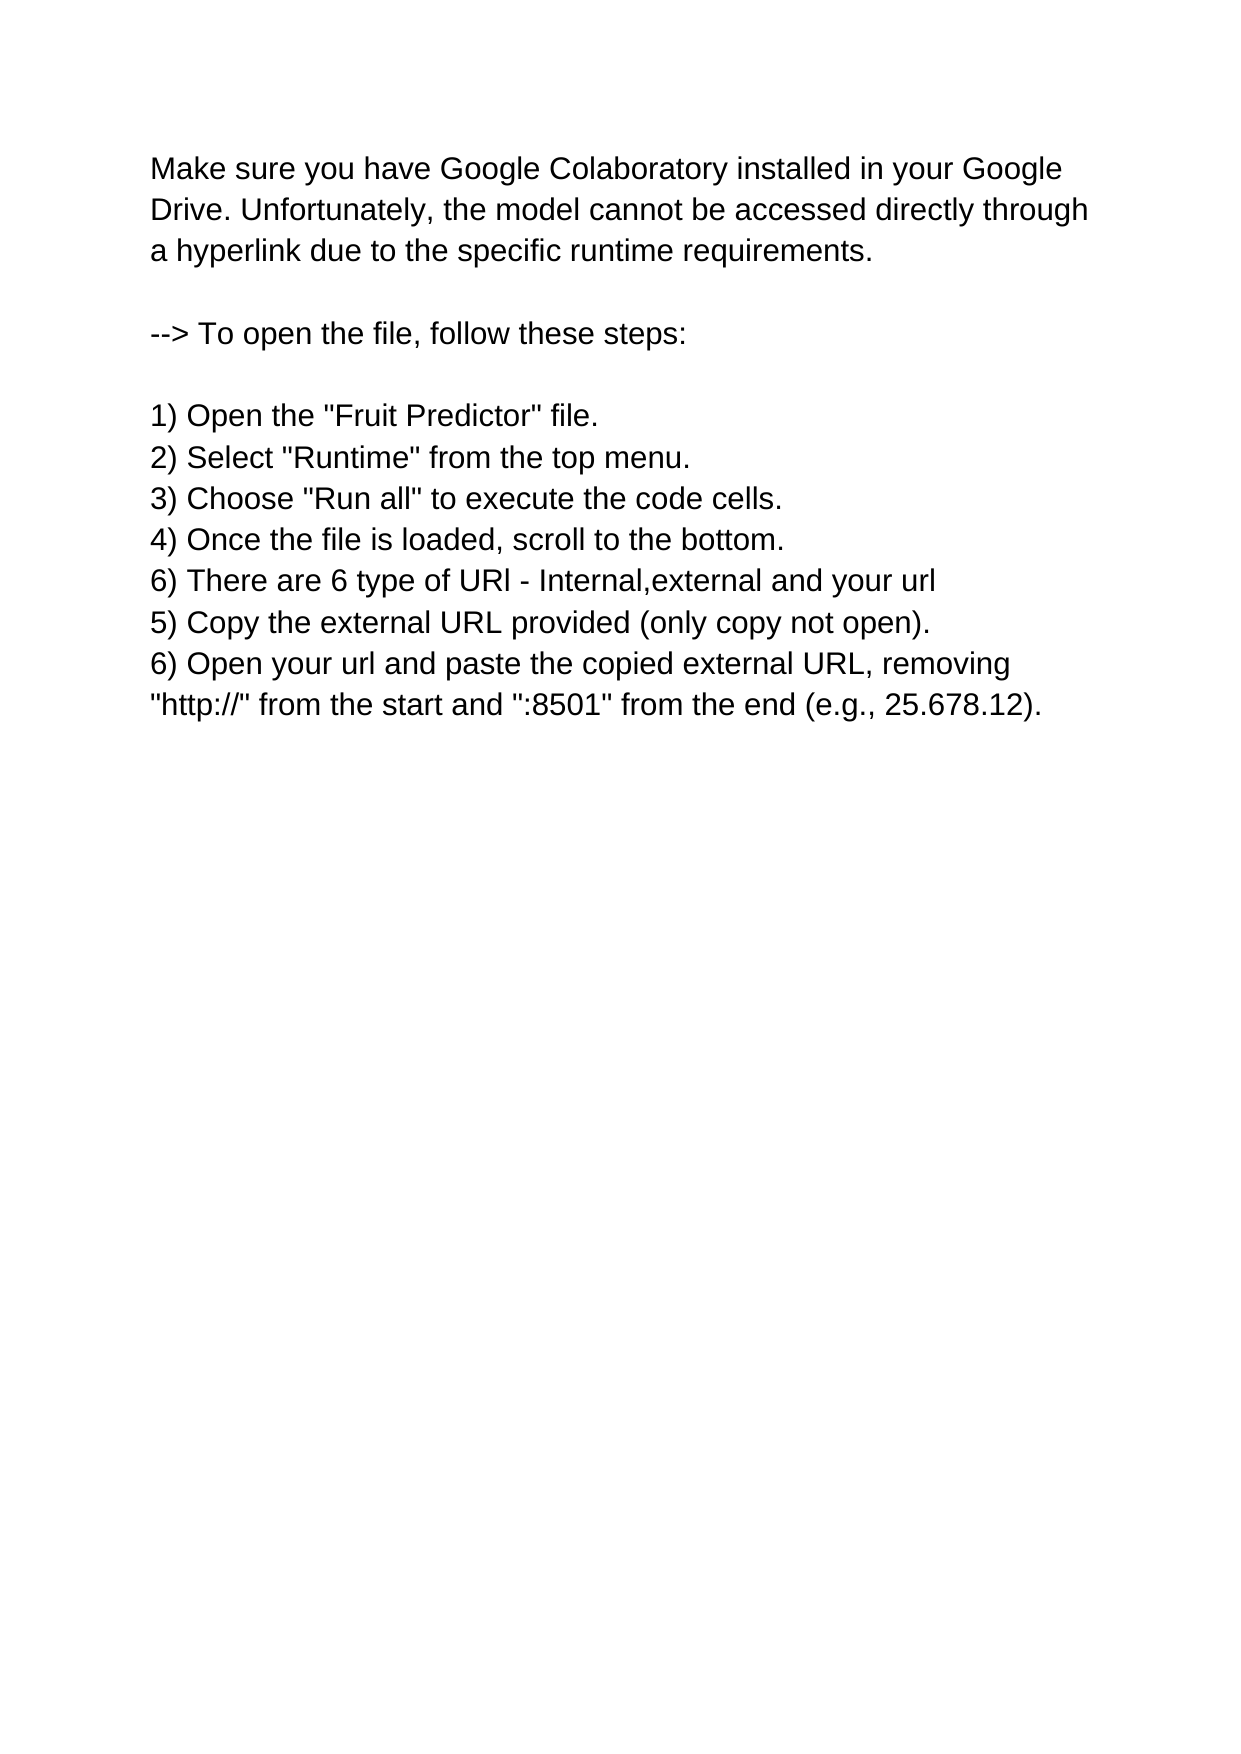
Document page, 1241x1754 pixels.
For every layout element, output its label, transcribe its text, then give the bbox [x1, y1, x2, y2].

text 4) Once the file is loaded, scroll to the bottom. [150, 521, 1090, 557]
text 3) Choose "Run all" to execute the code cells. [150, 480, 1090, 516]
text --> To open the file, follow these steps: [150, 315, 1090, 351]
text 1) Open the "Fruit Predictor" file. [150, 397, 1090, 433]
text 2) Select "Runtime" from the top menu. [150, 439, 1090, 475]
text Make sure you have Google Colaboratory installed in your Google Drive. Unfortunately, the model cannot be accessed directly through a hyperlink due to the specific runtime requirements. [150, 150, 1090, 268]
text 5) Copy the external URL provided (only copy not open). [150, 604, 1090, 640]
text 6) There are 6 type of URl - Internal,external and your url [150, 562, 1090, 598]
text 6) Open your url and paste the copied external URL, removing "http://" from the start and ":8501" from the end (e.g., 25.678.12). [150, 645, 1090, 722]
